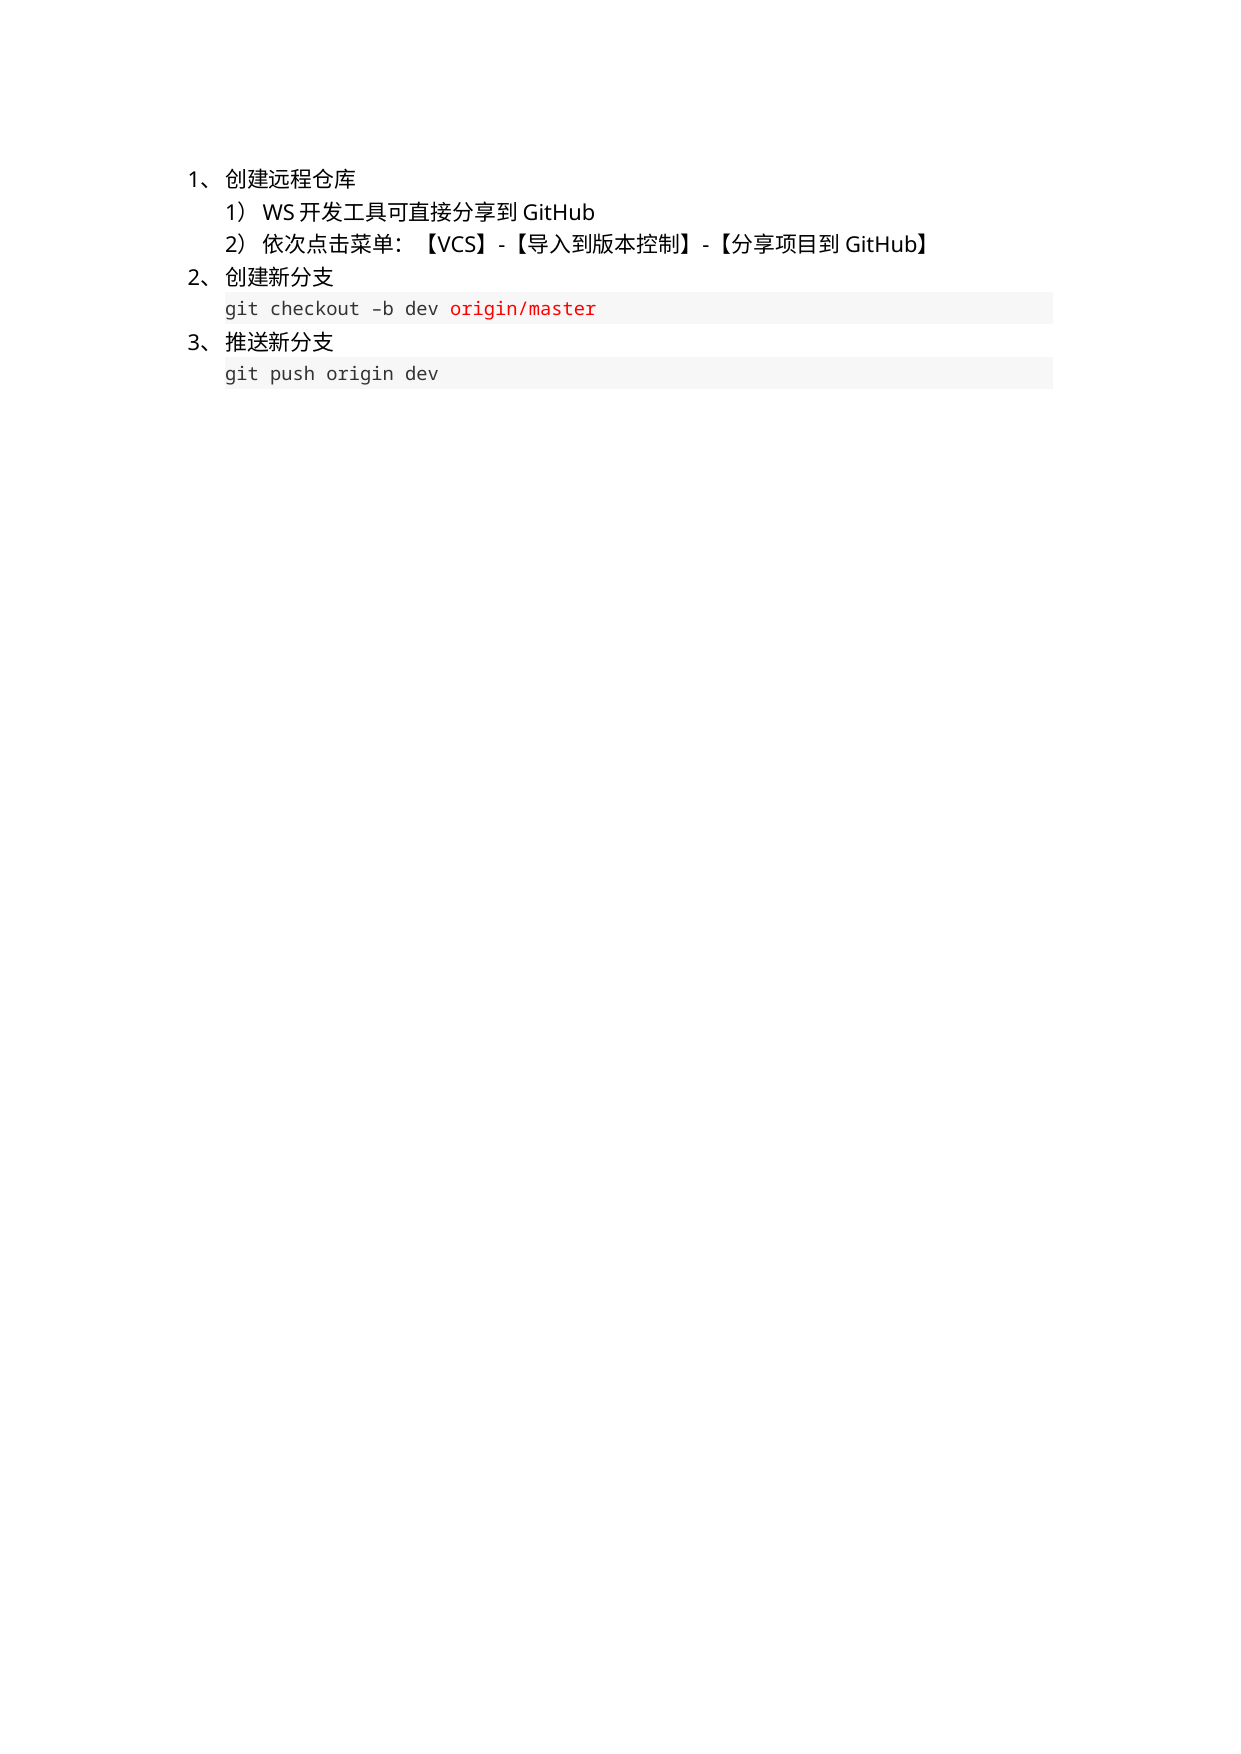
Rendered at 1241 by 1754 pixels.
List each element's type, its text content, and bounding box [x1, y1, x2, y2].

list git checkout –b dev origin/master [225, 292, 1053, 324]
list git push origin dev [225, 357, 1053, 389]
list 推送新分支 [187, 324, 1053, 357]
list 创建远程仓库 [187, 162, 1053, 194]
list WS开发工具可直接分享到GitHub [225, 194, 1053, 227]
list 创建新分支 [187, 259, 1053, 292]
list 依次点击菜单：【VCS】-【导入到版本控制】-【分享项目到GitHub】 [225, 227, 1053, 259]
